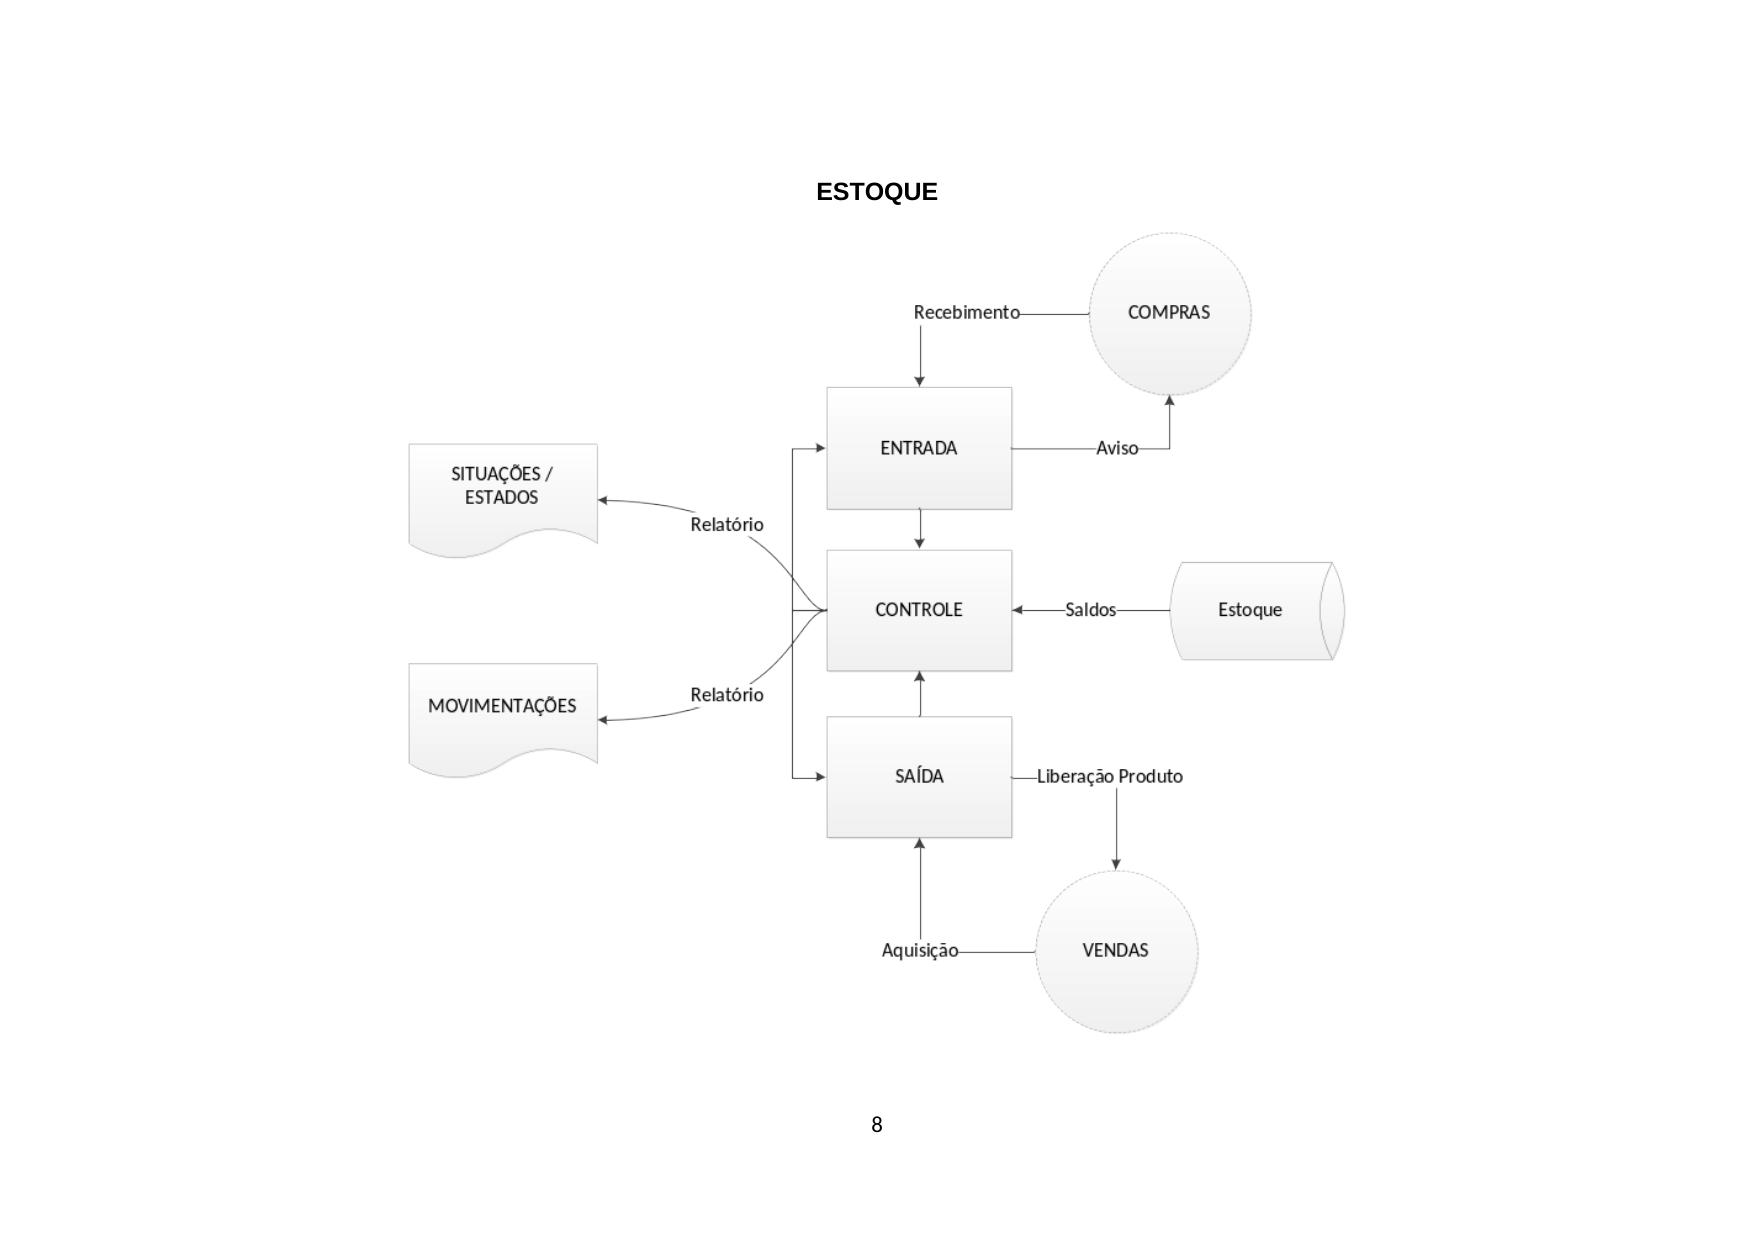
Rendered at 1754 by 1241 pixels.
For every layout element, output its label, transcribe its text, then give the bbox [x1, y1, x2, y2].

text ESTOQUE [148, 177, 1606, 206]
